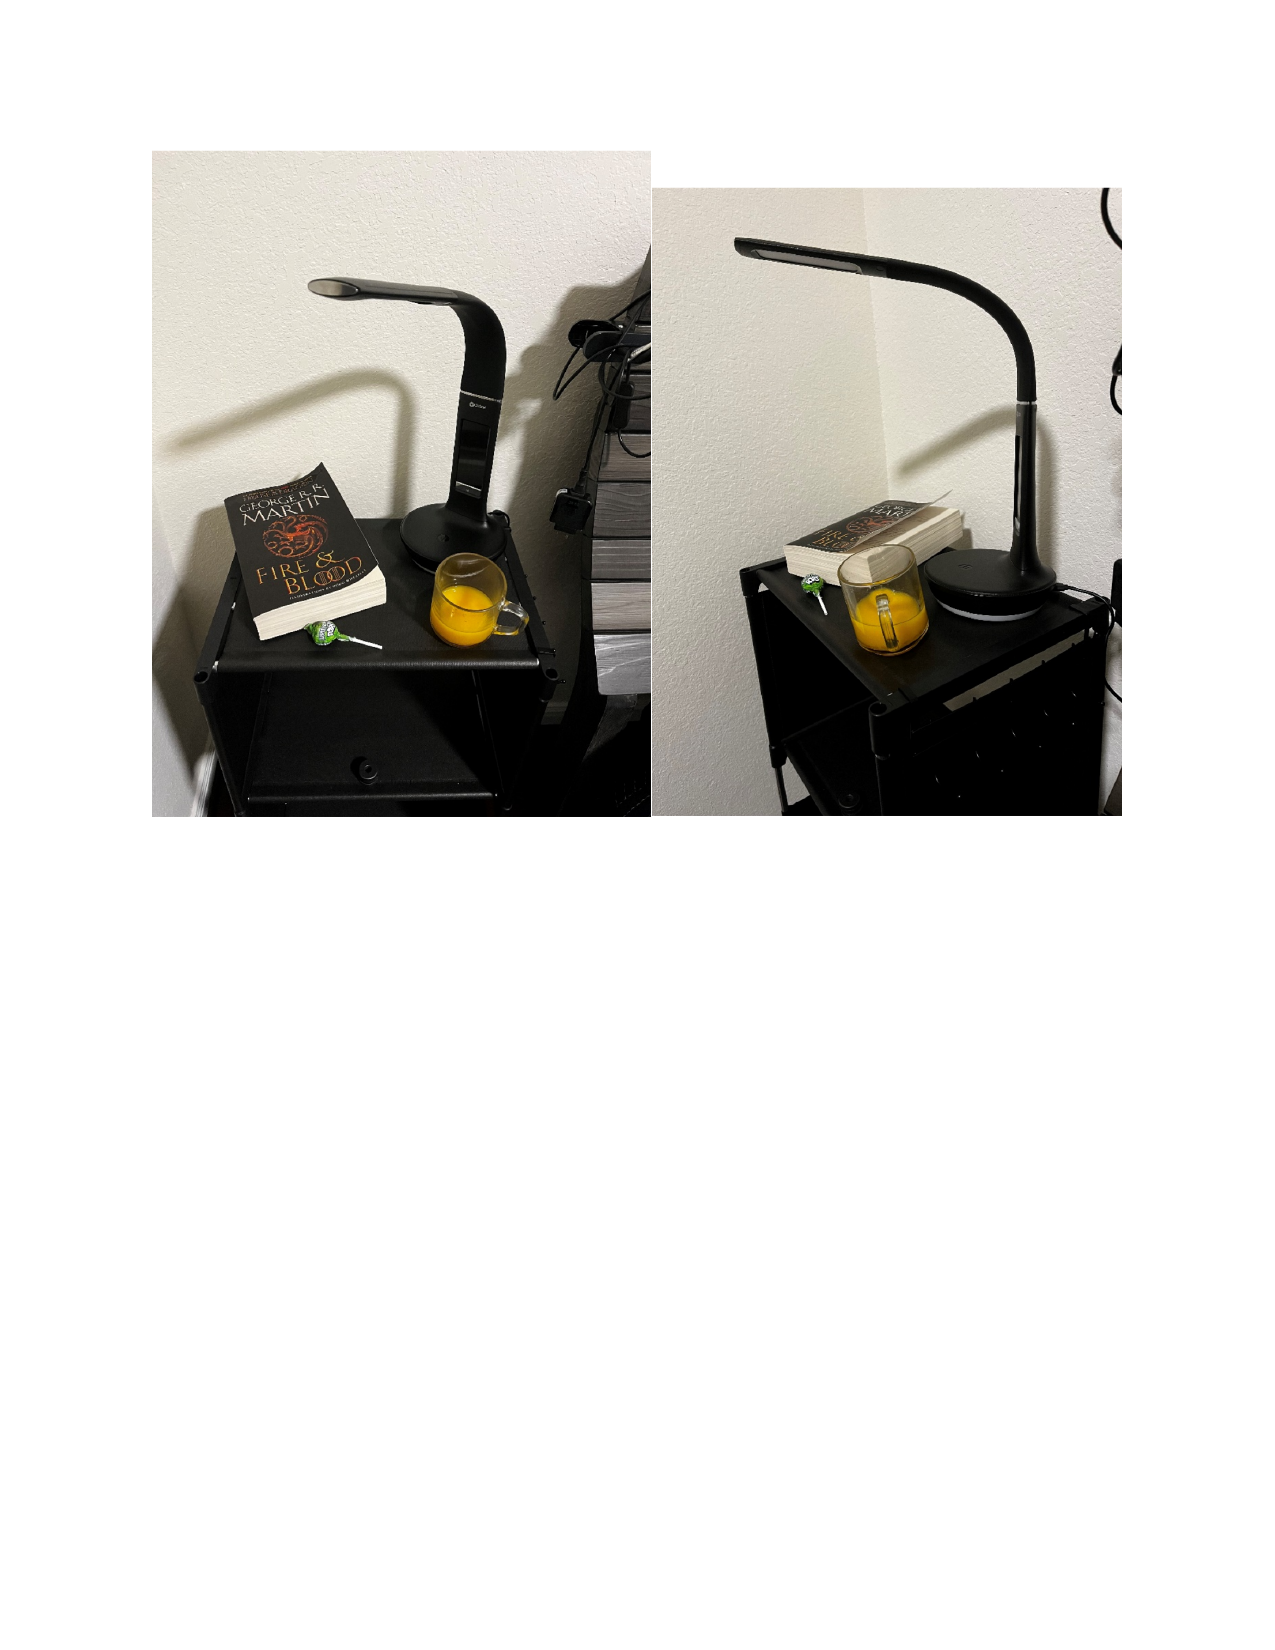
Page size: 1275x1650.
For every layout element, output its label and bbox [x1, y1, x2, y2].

picture [152, 151, 651, 816]
picture [652, 188, 1122, 815]
